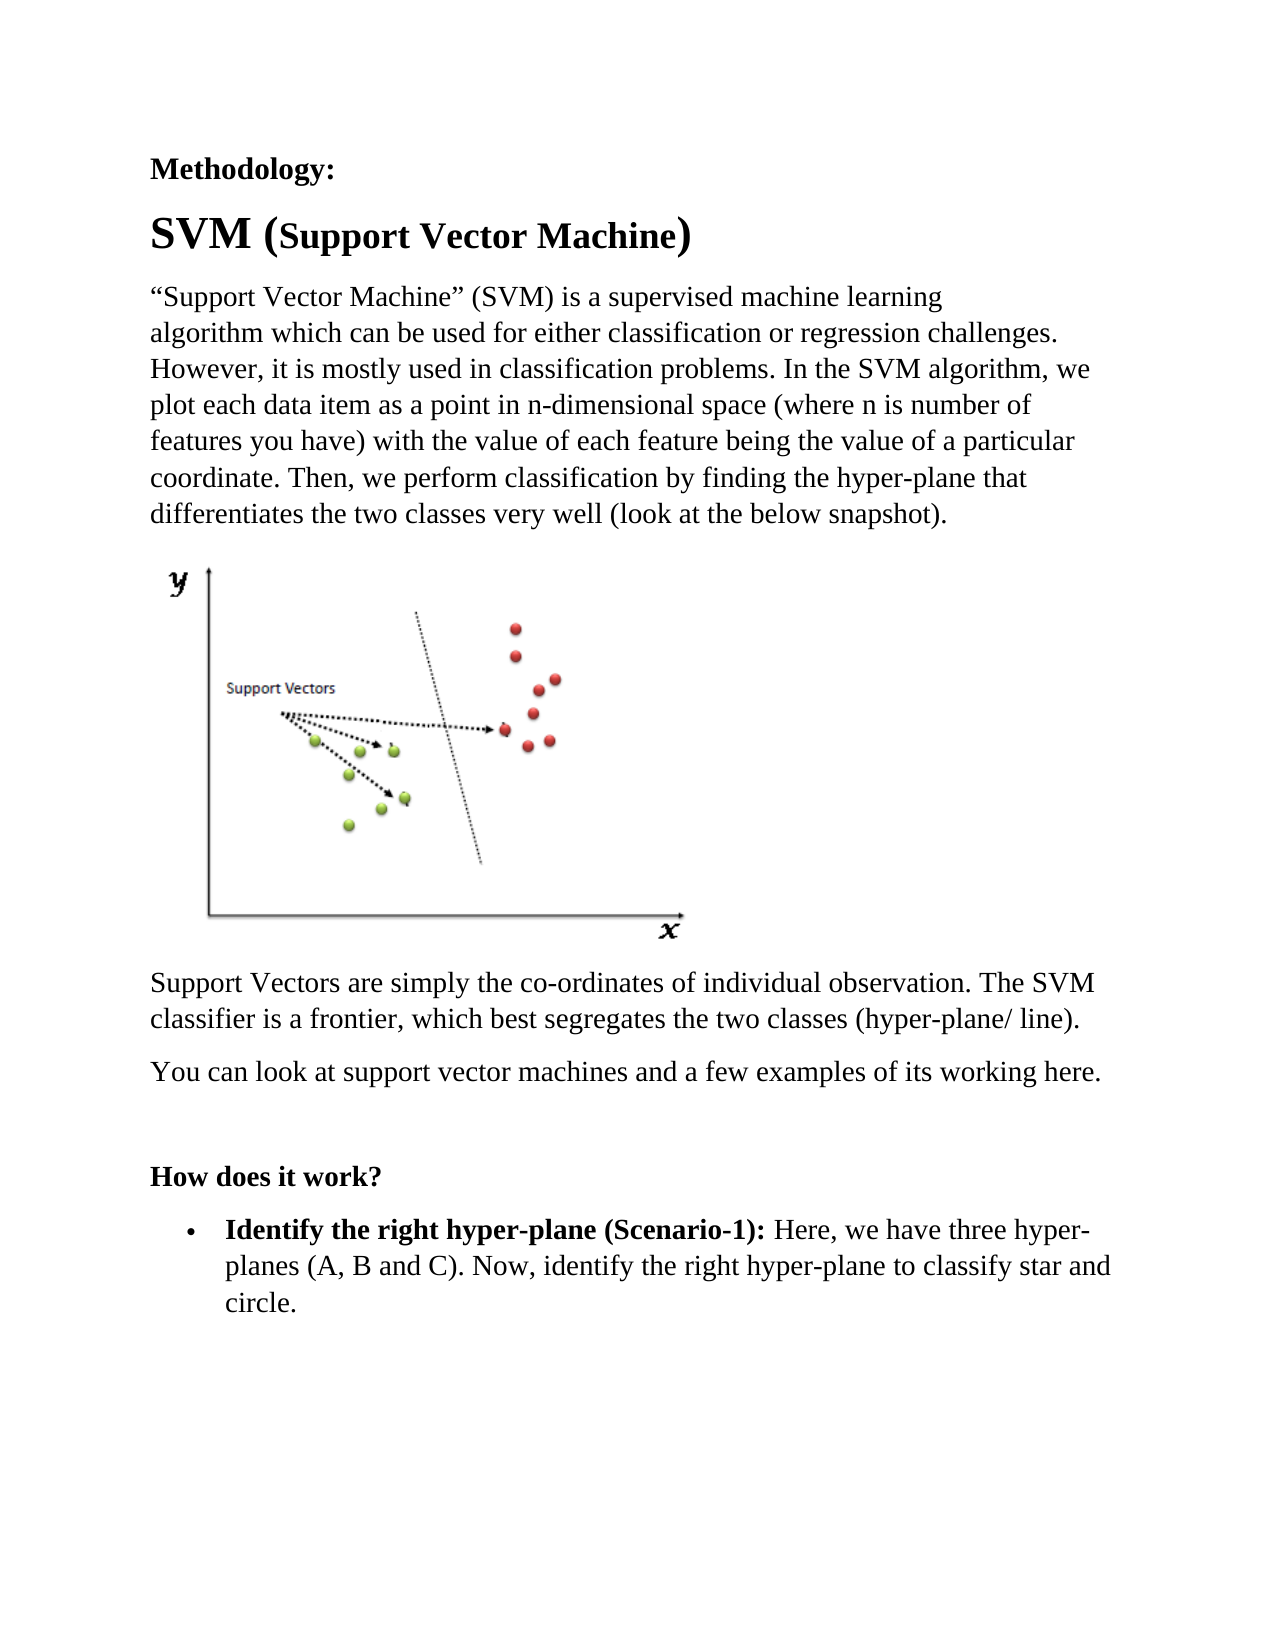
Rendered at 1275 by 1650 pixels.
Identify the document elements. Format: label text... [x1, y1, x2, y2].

text How does it work? [150, 1159, 1125, 1193]
text Support Vectors are simply the co-ordinates of individual observation. The SVM classifier is a frontier, which best segregates the two classes (hyper-plane/ line). [150, 965, 1125, 1035]
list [187, 1212, 1125, 1318]
text SVM (Support Vector Machine) [150, 205, 1125, 258]
text Methodology: [150, 150, 1125, 186]
text “Support Vector Machine” (SVM) is a supervised machine learning algorithm which can be used for either classification or regression challenges. However, it is mostly used in classification problems. In the SVM algorithm, we plot each data item as a point in n-dimensional space (where n is number of features you have) with the value of each feature being the value of a particular coordinate. Then, we perform classification by finding the hyper-plane that differentiates the two classes very well (look at the below snapshot). [150, 279, 1125, 529]
picture [150, 548, 705, 947]
text You can look at support vector machines and a few examples of its working here. [150, 1054, 1125, 1087]
